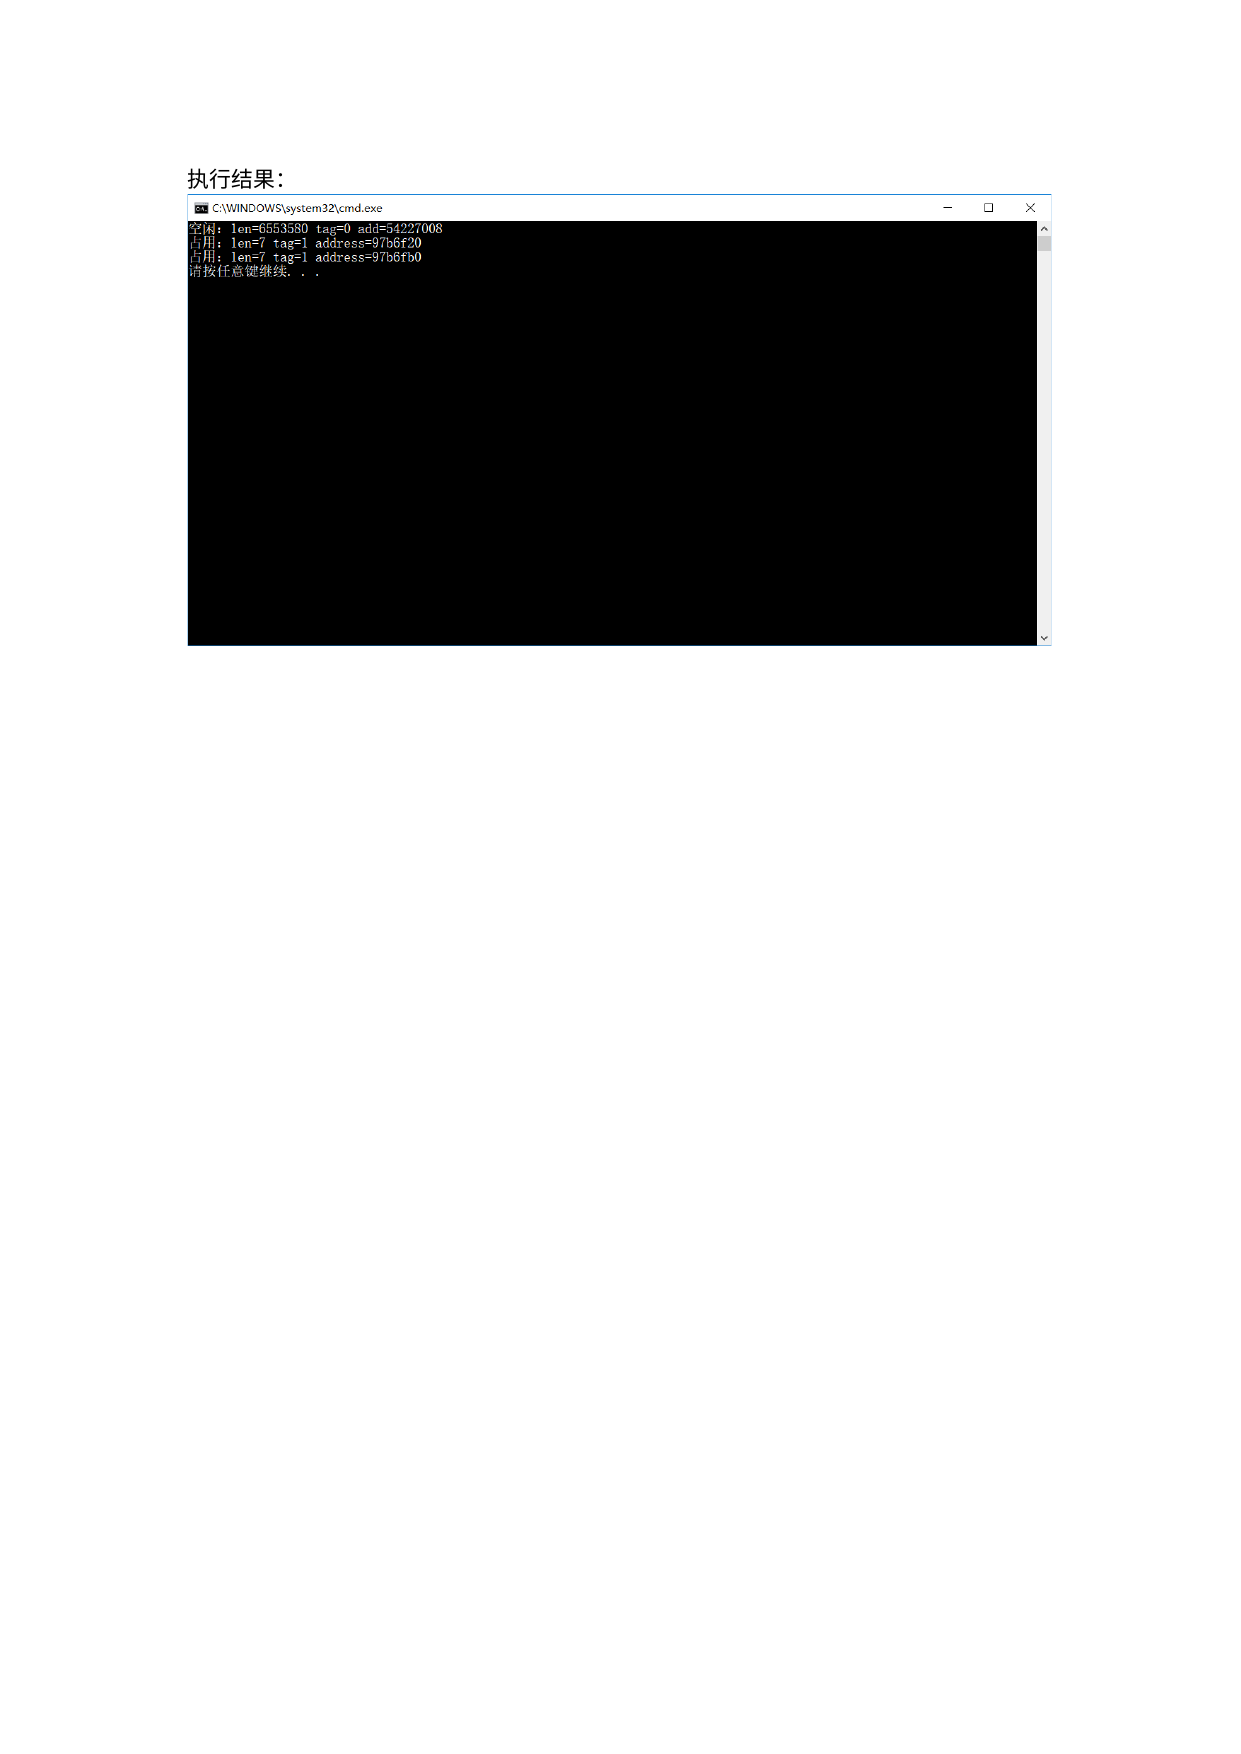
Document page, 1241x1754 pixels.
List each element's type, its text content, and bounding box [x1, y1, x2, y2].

picture [187, 194, 1052, 646]
text 执行结果： [187, 162, 1053, 194]
